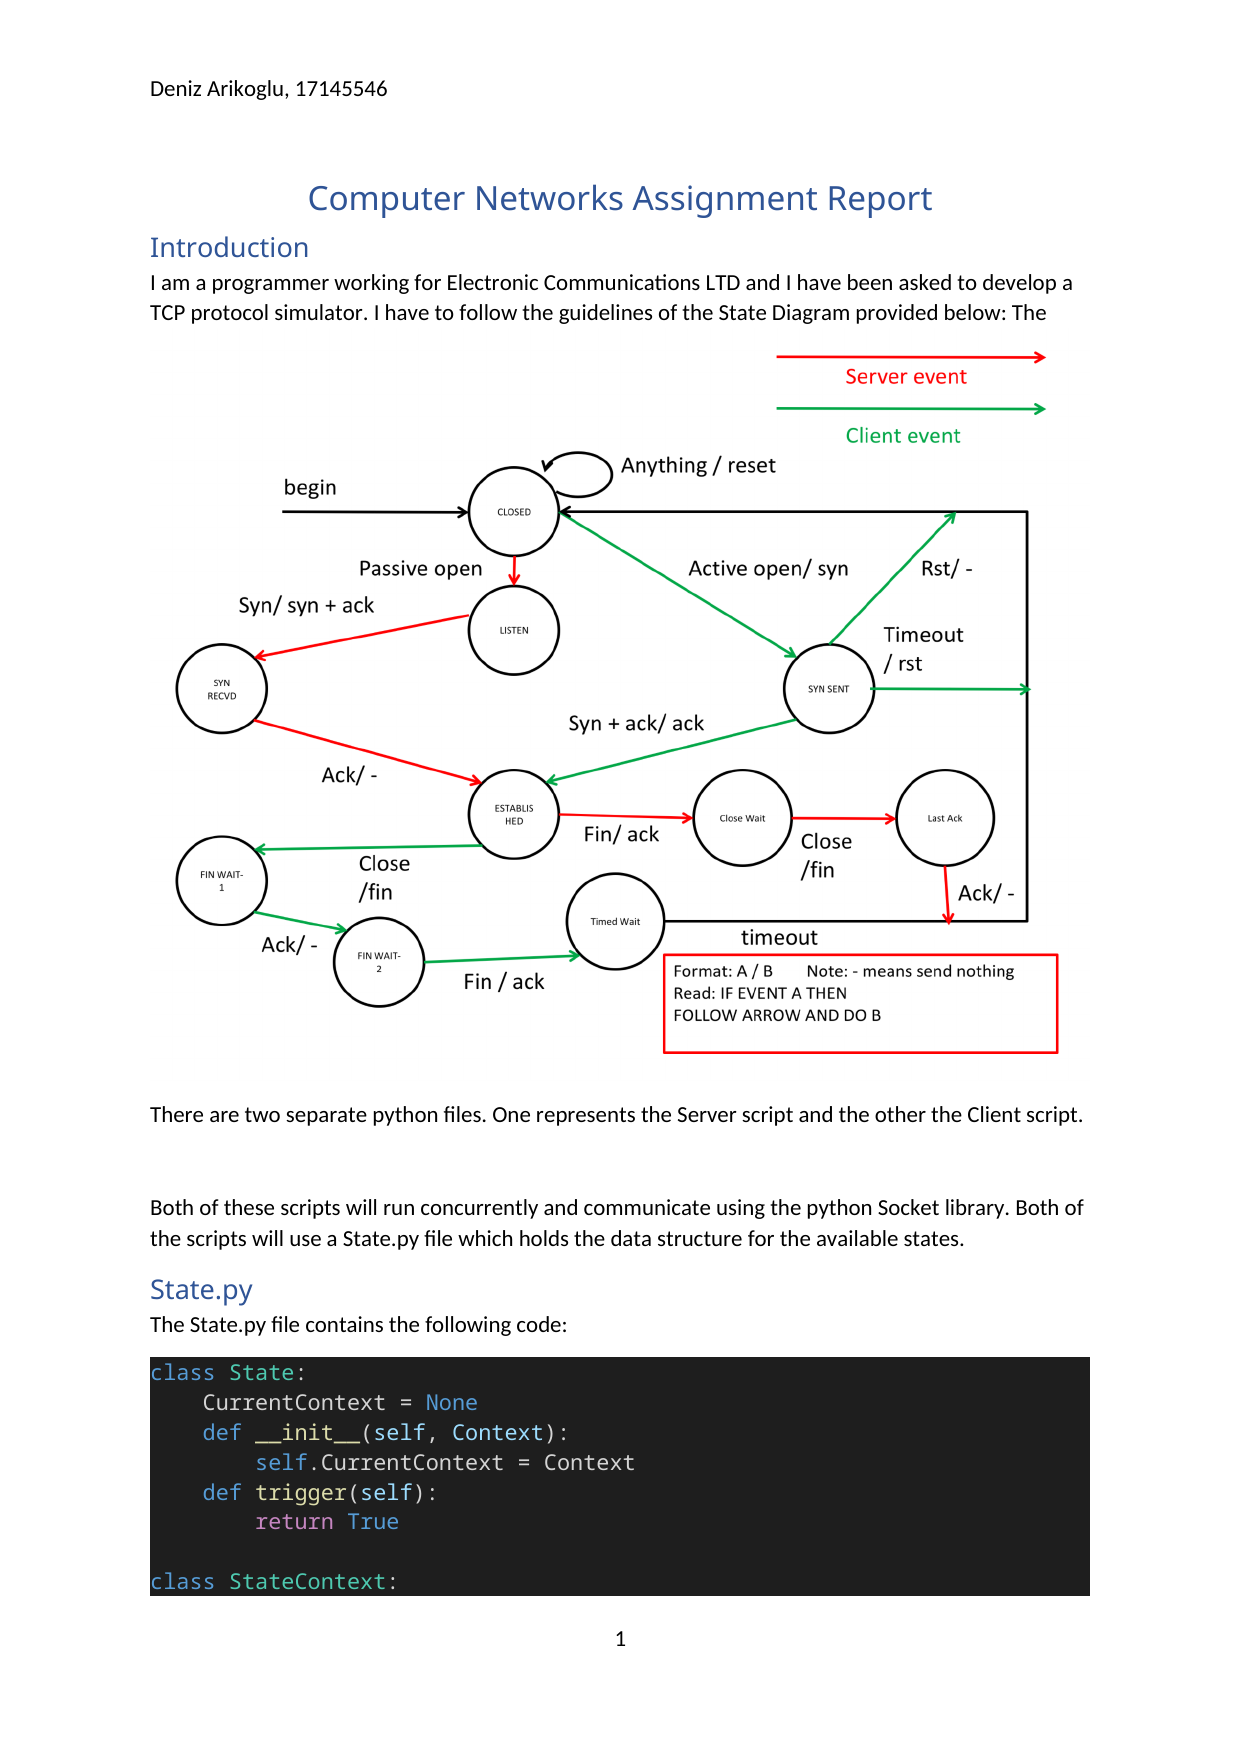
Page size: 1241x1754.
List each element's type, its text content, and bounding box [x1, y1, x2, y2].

text def trigger(self): [150, 1476, 1090, 1506]
subtitle Computer Networks Assignment Report [150, 175, 1090, 220]
text There are two separate python files. One represents the Server script and the other the Client script. [150, 1100, 1090, 1128]
text return True [150, 1506, 1090, 1536]
text class StateContext: [150, 1566, 1090, 1596]
subtitle Introduction [150, 228, 1090, 265]
text def __init__(self, Context): [150, 1417, 1090, 1447]
text I am a programmer working for Electronic Communications LTD and I have been asked to develop a TCP protocol simulator. I have to follow the guidelines of the State Diagram provided below: The [150, 268, 1090, 328]
text The State.py file contains the following code: [150, 1310, 1090, 1338]
picture [150, 328, 1091, 1081]
text CurrentContext = None [150, 1387, 1090, 1417]
text self.CurrentContext = Context [150, 1447, 1090, 1476]
text class State: [150, 1357, 1090, 1387]
subtitle State.py [150, 1271, 1090, 1307]
text Both of these scripts will run concurrently and communicate using the python Socket library. Both of the scripts will use a State.py file which holds the data structure for the available states. [150, 1193, 1090, 1252]
